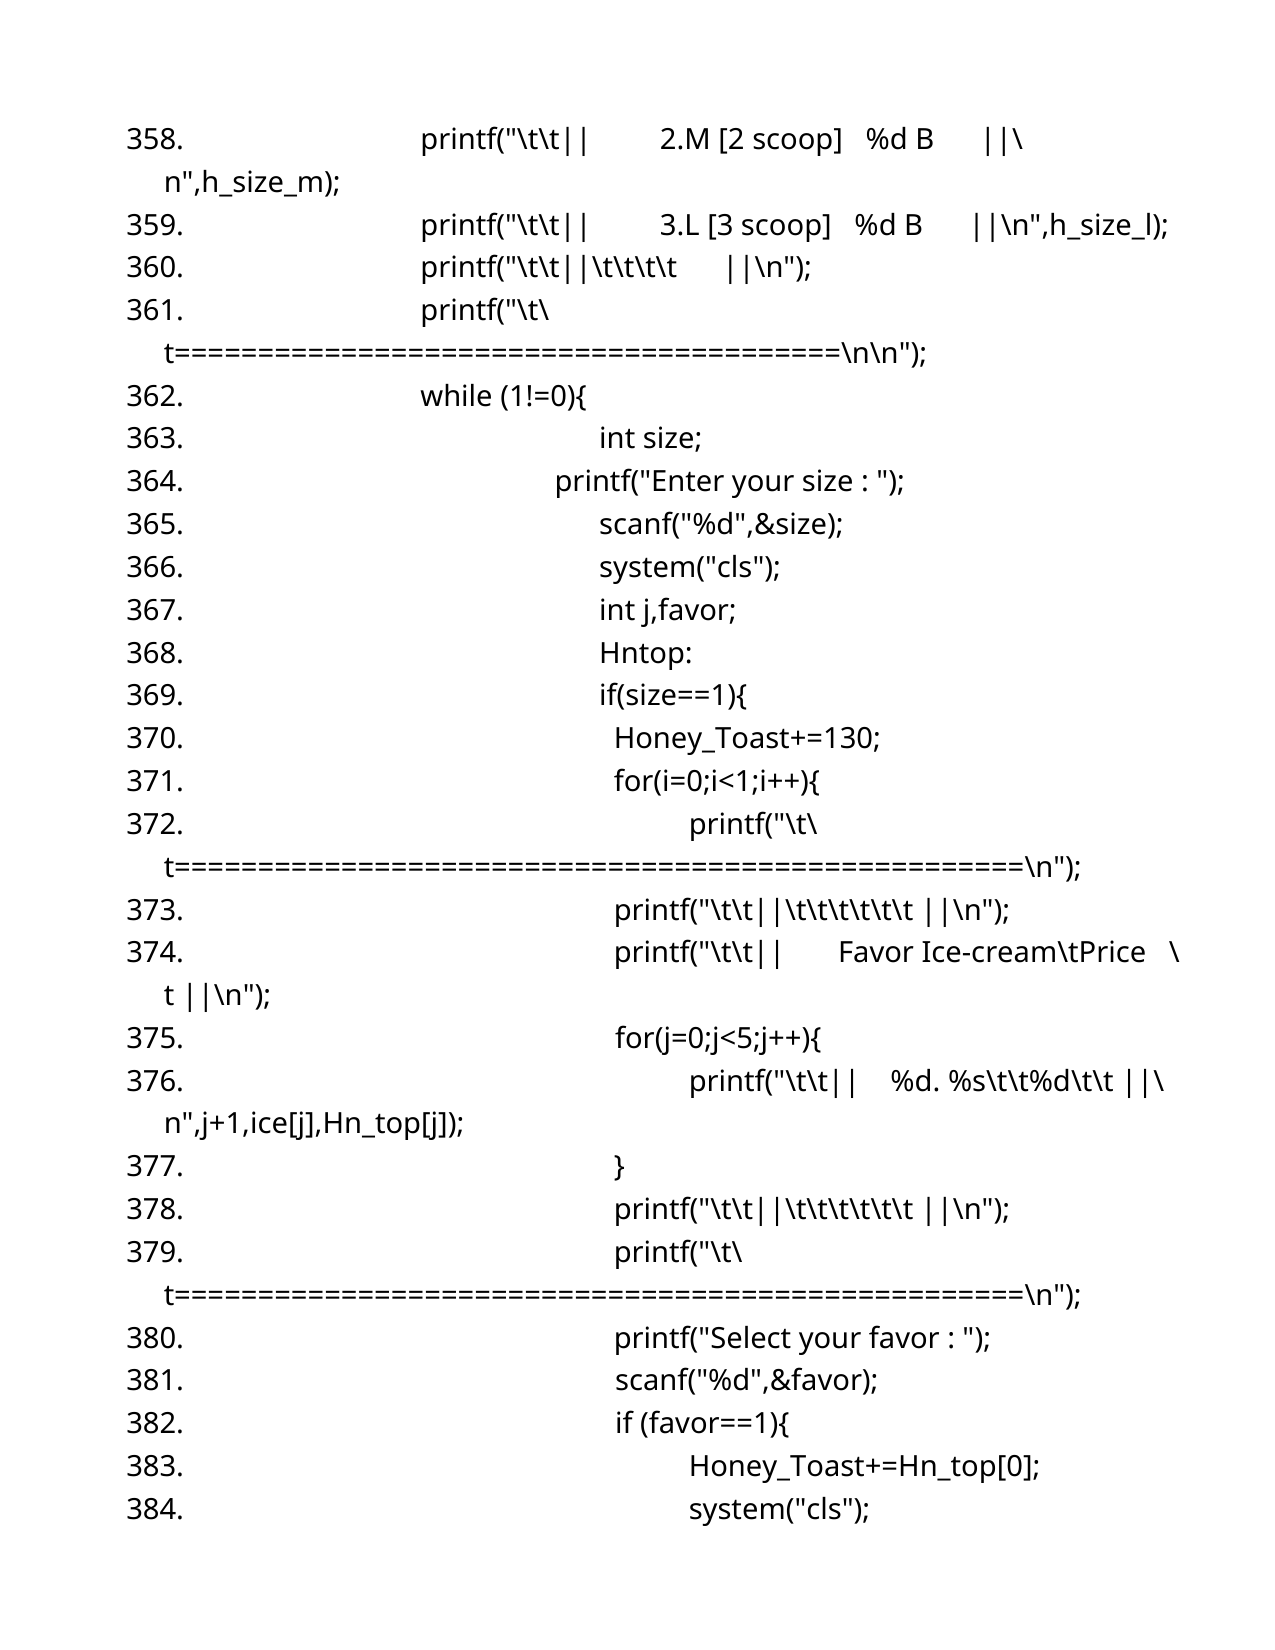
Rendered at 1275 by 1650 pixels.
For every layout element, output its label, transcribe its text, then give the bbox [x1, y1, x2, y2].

list printf("\t\t|| 2.M [2 scoop] %d B ||\n",h_size_m); [126, 118, 1186, 201]
list system("cls"); [126, 546, 1186, 586]
list printf("\t\t|| %d. %s\t\t%d\t\t ||\n",j+1,ice[j],Hn_top[j]); [126, 1060, 1186, 1142]
list if(size==1){ [126, 675, 1186, 714]
list printf("Select your favor : "); [126, 1317, 1186, 1357]
list printf("\t\t===================================================\n"); [126, 1231, 1186, 1314]
list scanf("%d",&favor); [126, 1360, 1186, 1399]
list printf("\t\t||\t\t\t\t\t\t ||\n"); [126, 1188, 1186, 1228]
list for(j=0;j<5;j++){ [126, 1017, 1186, 1057]
list printf("\t\t========================================\n\n"); [126, 289, 1186, 372]
list printf("\t\t===================================================\n"); [126, 803, 1186, 886]
list for(i=0;i<1;i++){ [126, 760, 1186, 800]
list } [126, 1146, 1186, 1185]
list Hntop: [126, 632, 1186, 672]
list Honey_Toast+=130; [126, 717, 1186, 757]
list printf("\t\t|| Favor Ice-cream\tPrice \t ||\n"); [126, 932, 1186, 1014]
list if (favor==1){ [126, 1402, 1186, 1442]
list system("cls"); [126, 1488, 1186, 1528]
list Honey_Toast+=Hn_top[0]; [126, 1445, 1186, 1485]
list scanf("%d",&size); [126, 503, 1186, 543]
list int size; [126, 418, 1186, 457]
list printf("\t\t|| 3.L [3 scoop] %d B ||\n",h_size_l); [126, 204, 1186, 243]
list int j,favor; [126, 589, 1186, 629]
list printf("Enter your size : "); [126, 461, 1186, 500]
list printf("\t\t||\t\t\t\t\t\t ||\n"); [126, 889, 1186, 928]
list while (1!=0){ [126, 375, 1186, 415]
list printf("\t\t||\t\t\t\t ||\n"); [126, 247, 1186, 286]
